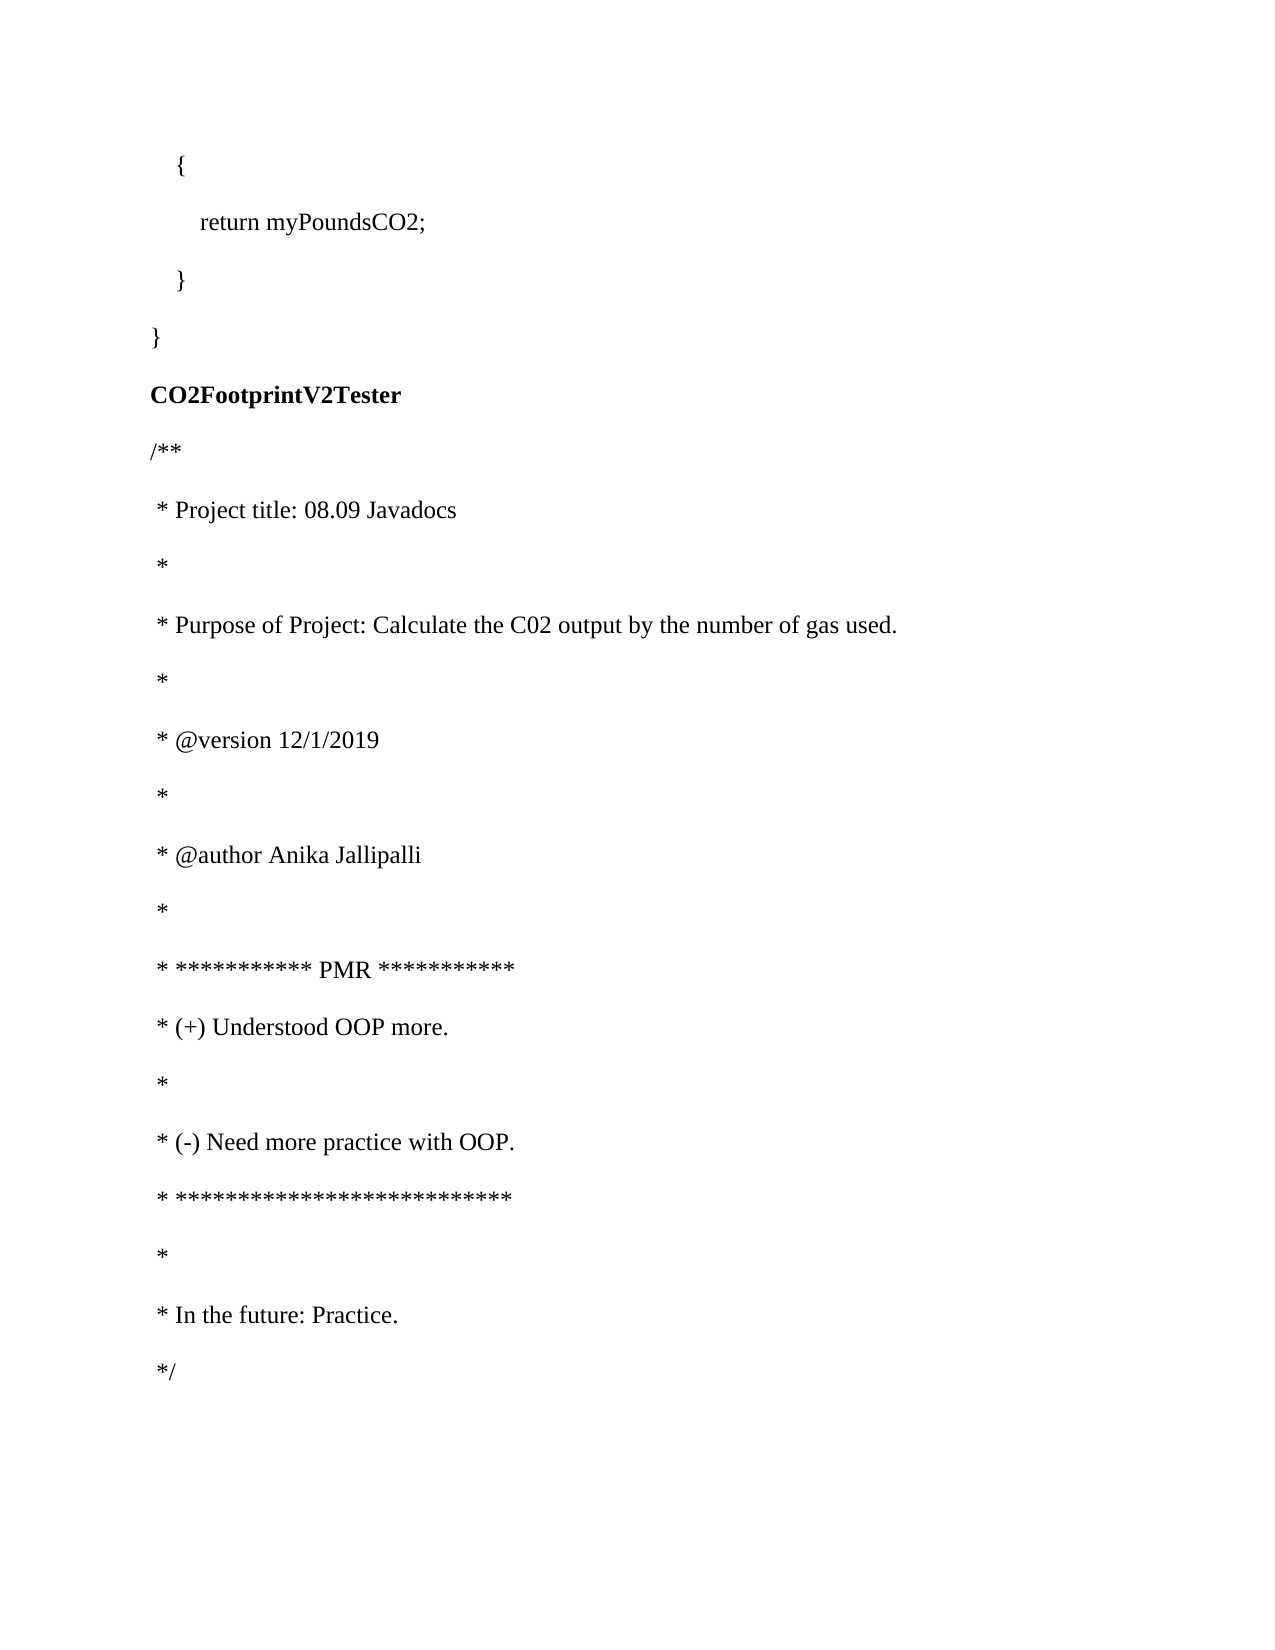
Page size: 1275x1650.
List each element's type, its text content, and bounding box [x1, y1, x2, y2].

text * [150, 897, 1125, 926]
text * (-) Need more practice with OOP. [150, 1127, 1125, 1156]
text * @author Anika Jallipalli [150, 840, 1125, 869]
text } [150, 265, 1125, 294]
text * @version 12/1/2019 [150, 725, 1125, 754]
text * Purpose of Project: Calculate the C02 output by the number of gas used. [150, 610, 1125, 639]
text * [150, 782, 1125, 811]
text } [150, 322, 1125, 351]
text * [150, 1242, 1125, 1271]
text * [150, 1070, 1125, 1099]
text * [150, 667, 1125, 696]
text * *********** PMR *********** [150, 955, 1125, 984]
text CO2FootprintV2Tester [150, 380, 1125, 409]
text * Project title: 08.09 Javadocs [150, 495, 1125, 524]
text * In the future: Practice. [150, 1300, 1125, 1329]
text * [150, 552, 1125, 581]
text return myPoundsCO2; [150, 207, 1125, 236]
text * *************************** [150, 1185, 1125, 1214]
text /** [150, 437, 1125, 466]
text */ [150, 1357, 1125, 1386]
text { [150, 150, 1125, 179]
text * (+) Understood OOP more. [150, 1012, 1125, 1041]
